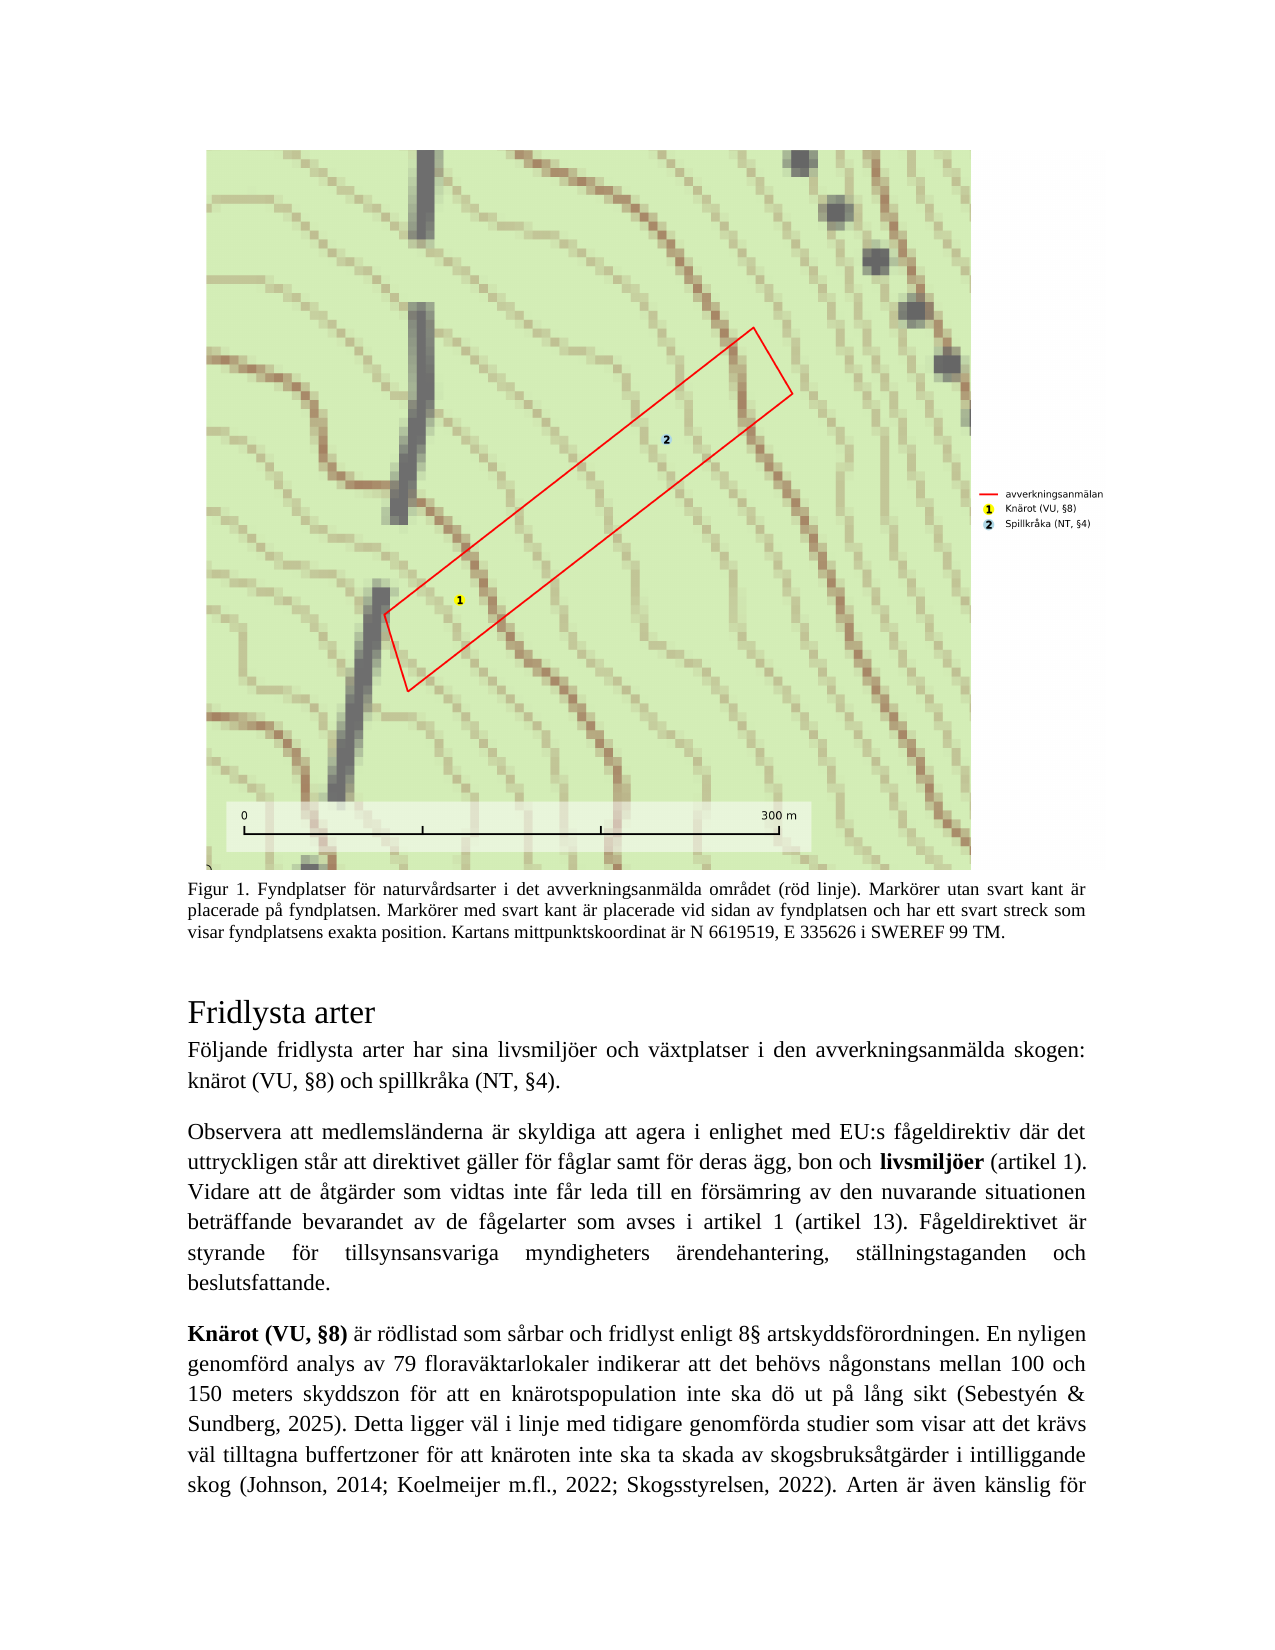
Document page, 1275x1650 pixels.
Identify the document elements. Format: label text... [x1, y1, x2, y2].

text Följande fridlysta arter har sina livsmiljöer och växtplatser i den avverkningsanmälda skogen: knärot (VU, §8) och spillkråka (NT, §4). [187, 1037, 1087, 1093]
text Observera att medlemsländerna är skyldiga att agera i enlighet med EU:s fågeldirektiv där det uttryckligen står att direktivet gäller för fåglar samt för deras ägg, bon och livsmiljöer (artikel 1). Vidare att de åtgärder som vidtas inte får leda till en försämring av den nuvarande situationen beträffande bevarandet av de fågelarter som avses i artikel 1 (artikel 13). Fågeldirektivet är styrande för tillsynsansvariga myndigheters ärendehantering, ställningstaganden och beslutsfattande. [187, 1118, 1087, 1295]
text Figur 1. Fyndplatser för naturvårdsarter i det avverkningsanmälda området (röd linje). Markörer utan svart kant är placerade på fyndplatsen. Markörer med svart kant är placerade vid sidan av fyndplatsen och har ett svart streck som visar fyndplatsens exakta position. Kartans mittpunktskoordinat är N 6619519, E 335626 i SWEREF 99 TM. [187, 878, 1087, 942]
picture [206, 150, 1107, 870]
subtitle Fridlysta arter [187, 992, 1087, 1031]
